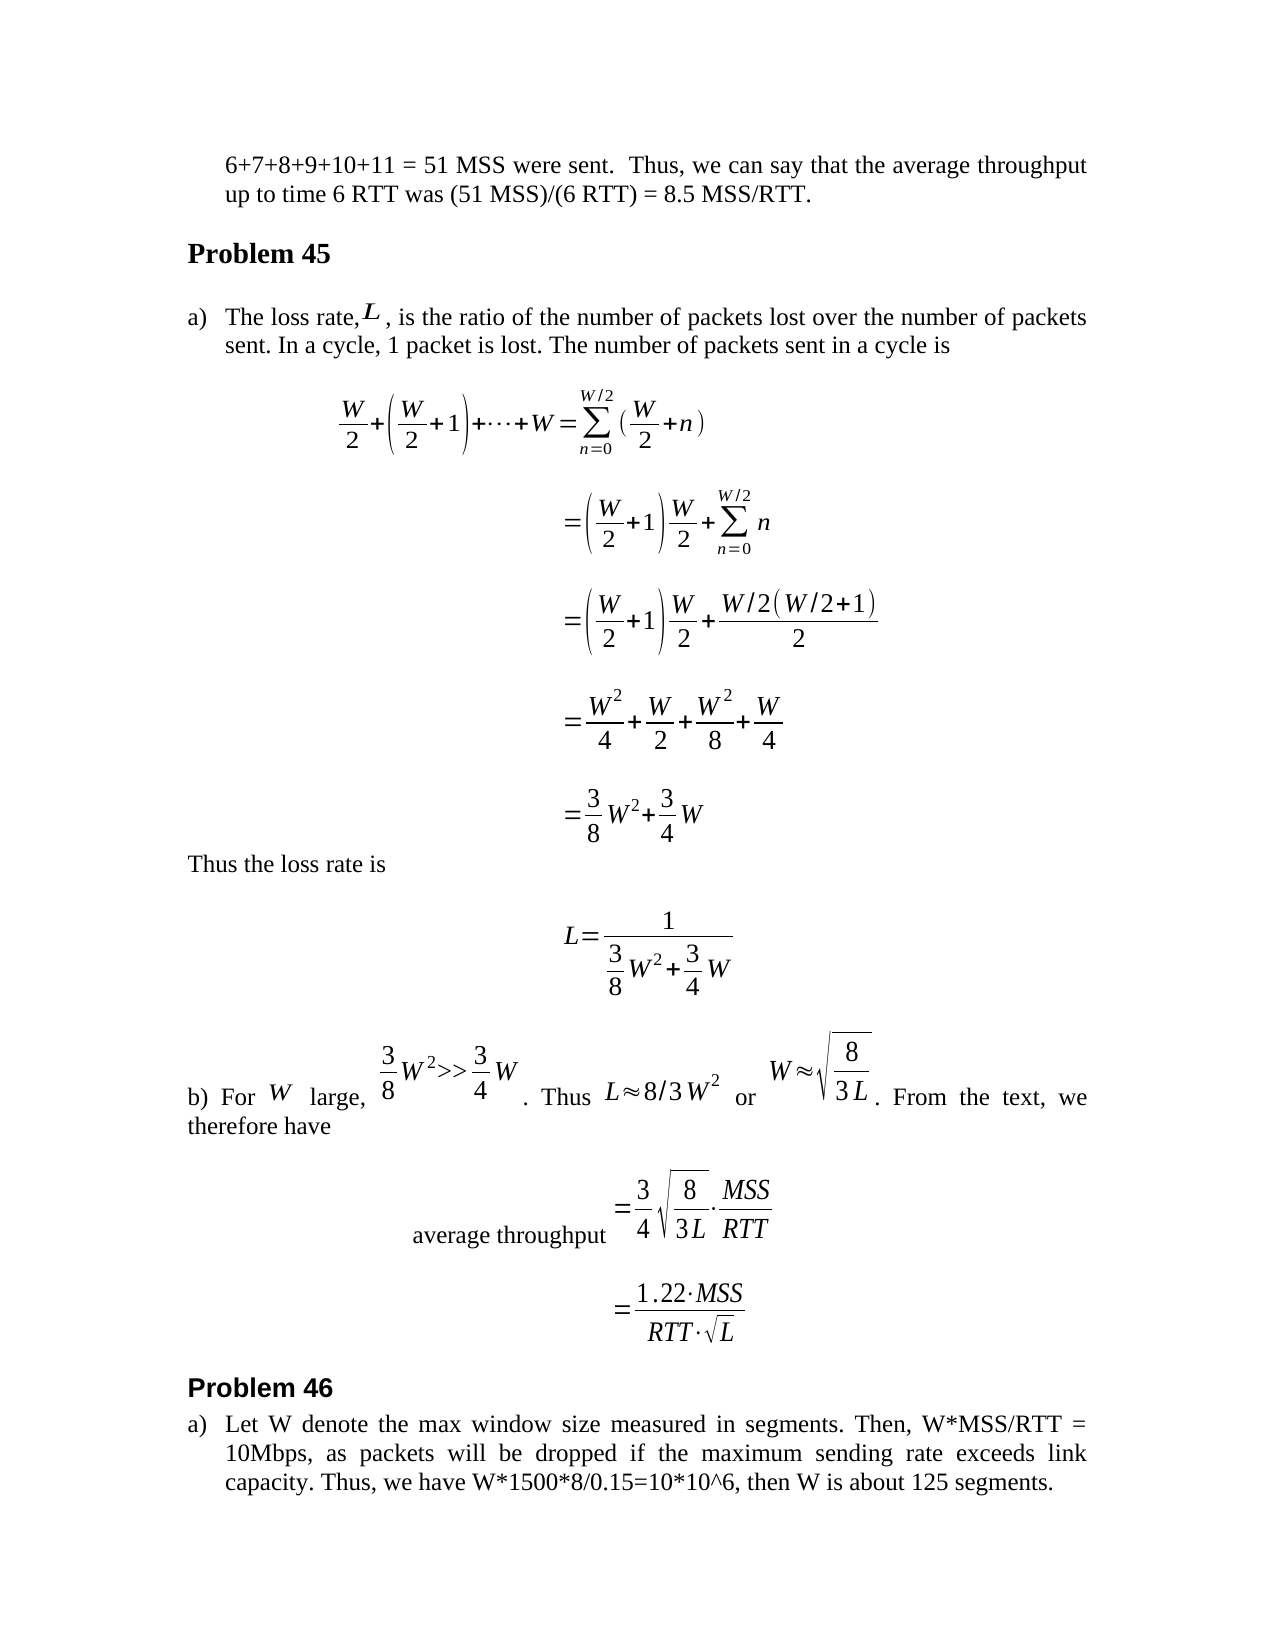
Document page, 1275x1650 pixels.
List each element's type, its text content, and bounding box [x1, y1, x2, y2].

text Problem 45 [187, 236, 1087, 270]
subtitle Thus the loss rate is [187, 849, 1087, 877]
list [225, 150, 1087, 207]
subtitle The loss rate,, is the ratio of the number of packets lost over the number of packets sent. In a cycle, 1 packet is lost. The number of packets sent in a cycle is [187, 298, 1087, 359]
subtitle Problem 46 [187, 1372, 1087, 1403]
subtitle b) For large, . Thus or . From the text, we therefore have [187, 1031, 1087, 1140]
subtitle average throughput [337, 1168, 1087, 1249]
subtitle Let W denote the max window size measured in segments. Then, W*MSS/RTT = 10Mbps, as packets will be dropped if the maximum sending rate exceeds link capacity. Thus, we have W*1500*8/0.15=10*10^6, then W is about 125 segments. [187, 1409, 1087, 1496]
